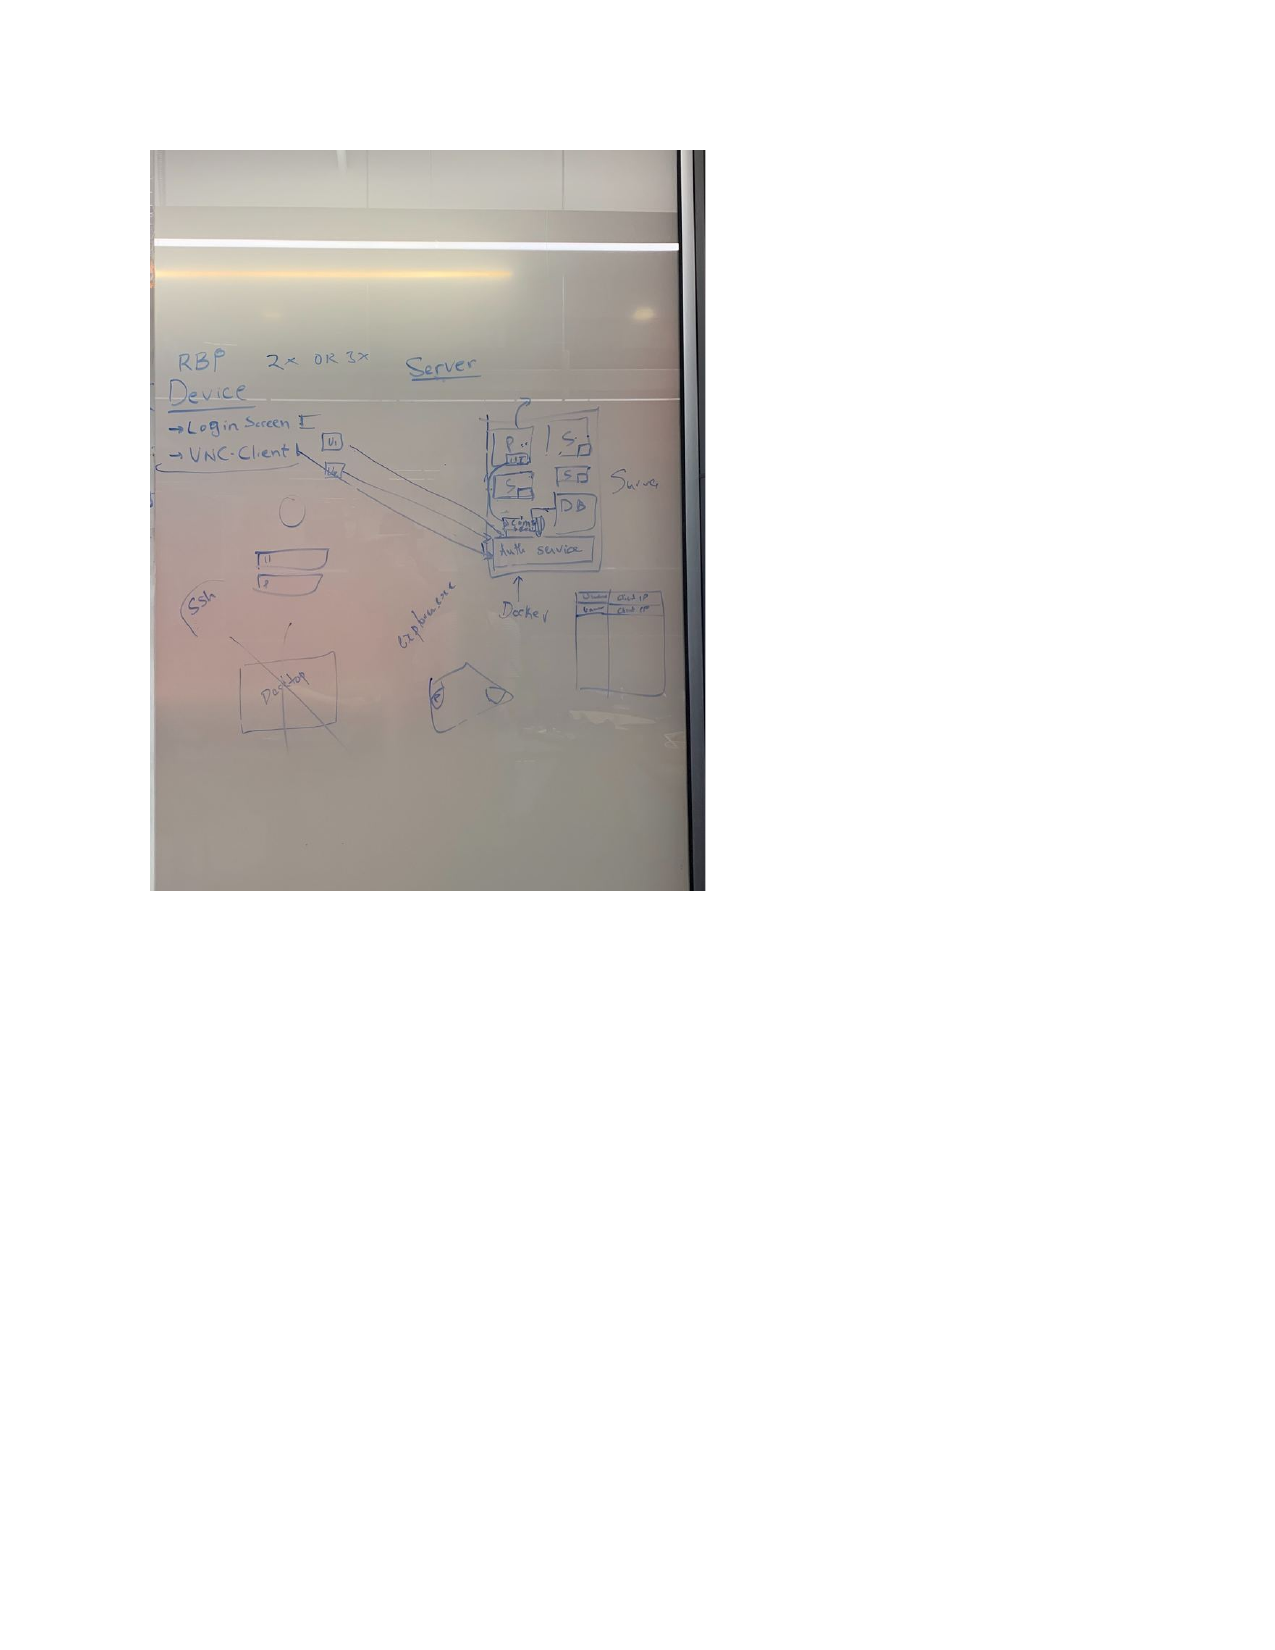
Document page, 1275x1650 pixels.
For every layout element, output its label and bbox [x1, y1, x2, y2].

picture [150, 150, 706, 891]
